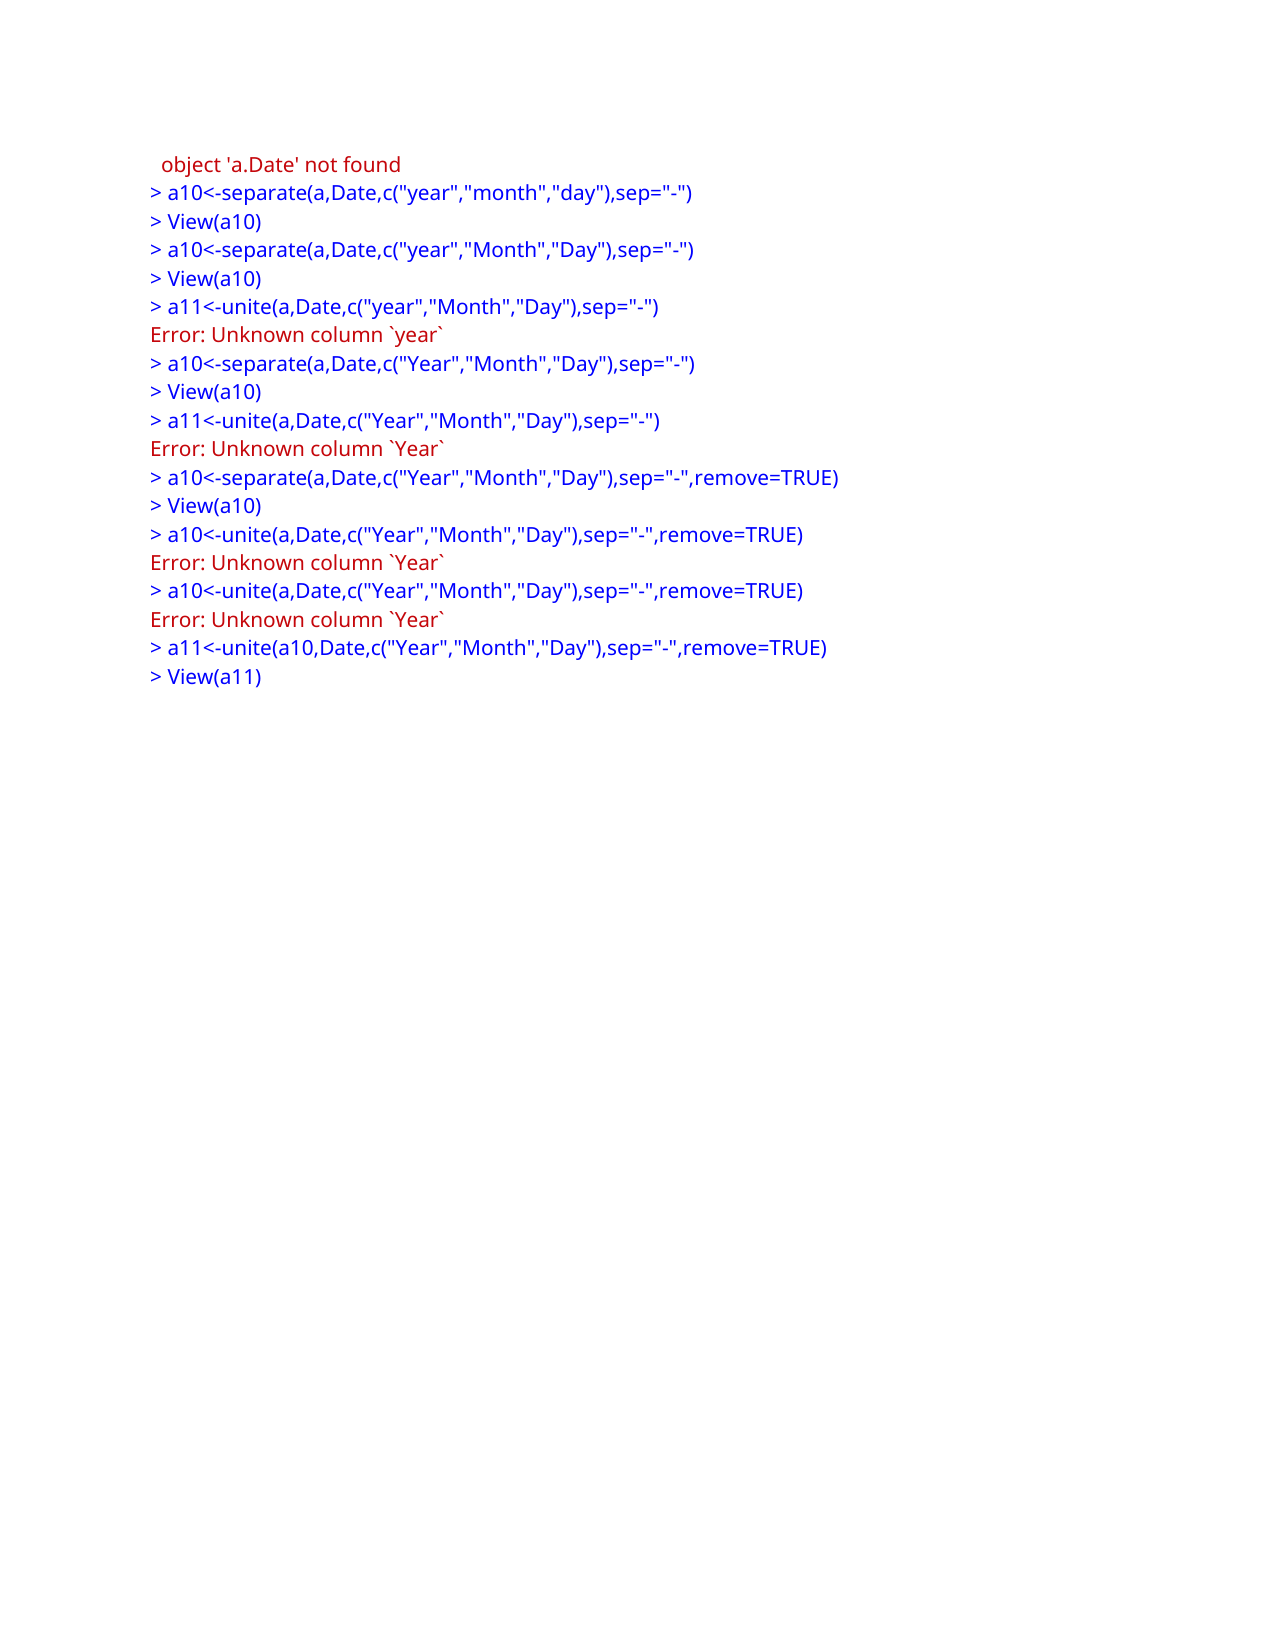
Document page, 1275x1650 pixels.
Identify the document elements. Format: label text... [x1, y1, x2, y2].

text Error: Unknown column `year` [150, 321, 1125, 349]
text > a10<-unite(a,Date,c("Year","Month","Day"),sep="-",remove=TRUE) [150, 520, 1125, 548]
text Error: Unknown column `Year` [150, 434, 1125, 463]
text > a10<-separate(a,Date,c("year","month","day"),sep="-") [150, 178, 1125, 207]
text > View(a10) [150, 264, 1125, 292]
text > View(a10) [150, 207, 1125, 235]
text object 'a.Date' not found [150, 150, 1125, 178]
text > a11<-unite(a10,Date,c("Year","Month","Day"),sep="-",remove=TRUE) [150, 633, 1125, 662]
text > a10<-separate(a,Date,c("Year","Month","Day"),sep="-") [150, 349, 1125, 377]
text Error: Unknown column `Year` [150, 605, 1125, 633]
text Error: Unknown column `Year` [150, 548, 1125, 577]
text > a10<-separate(a,Date,c("Year","Month","Day"),sep="-",remove=TRUE) [150, 463, 1125, 491]
text > a10<-unite(a,Date,c("Year","Month","Day"),sep="-",remove=TRUE) [150, 577, 1125, 605]
text > a10<-separate(a,Date,c("year","Month","Day"),sep="-") [150, 235, 1125, 264]
text > View(a11) [150, 662, 1125, 690]
text > a11<-unite(a,Date,c("Year","Month","Day"),sep="-") [150, 406, 1125, 434]
text > View(a10) [150, 491, 1125, 520]
text > a11<-unite(a,Date,c("year","Month","Day"),sep="-") [150, 292, 1125, 321]
text > View(a10) [150, 377, 1125, 406]
